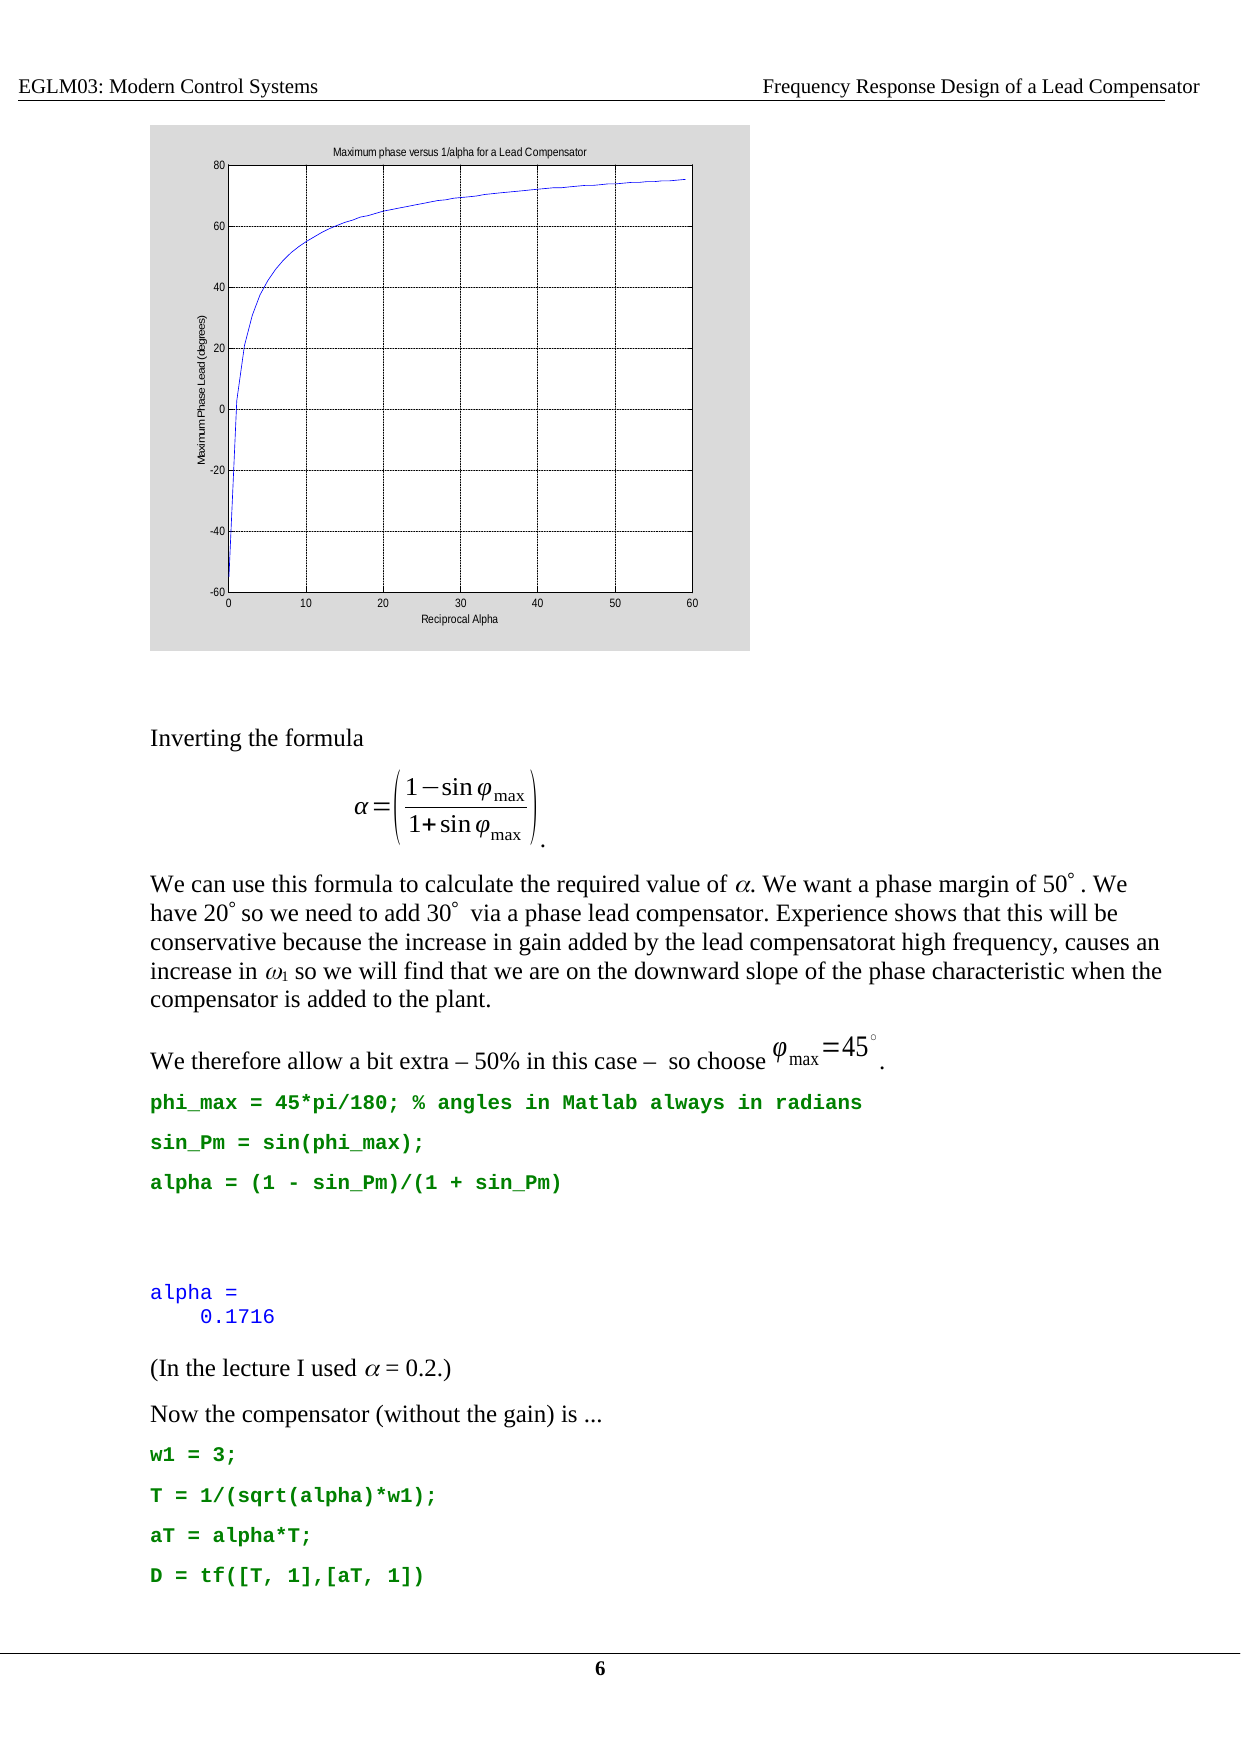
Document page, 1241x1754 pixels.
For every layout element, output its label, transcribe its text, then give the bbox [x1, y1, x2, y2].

text aT = alpha*T; [150, 1525, 1165, 1548]
text Now the compensator (without the gain) is ... [150, 1399, 1165, 1428]
text sin_Pm = sin(phi_max); [150, 1132, 1165, 1156]
text alpha = (1 - sin_Pm)/(1 + sin_Pm) [150, 1172, 1165, 1196]
text D = tf([T, 1],[aT, 1]) [150, 1565, 1165, 1589]
text We therefore allow a bit extra – 50% in this case – so choose . [150, 1030, 1165, 1075]
text alpha = [150, 1282, 1165, 1306]
text 0.1716 [150, 1306, 1165, 1329]
text We can use this formula to calculate the required value of . We want a phase margin of 50 . We have 20 so we need to add 30via a phase lead compensator. Experience shows that this will be conservative because the increase in gain added by the lead compensatorat high frequency, causes an increase in 1 so we will find that we are on the downward slope of the phase characteristic when the compensator is added to the plant. [150, 869, 1165, 1013]
text w1 = 3; [150, 1444, 1165, 1468]
text (In the lecture I used  = 0.2.) [150, 1353, 1165, 1382]
text . [150, 768, 1165, 853]
text T = 1/(sqrt(alpha)*w1); [150, 1484, 1165, 1508]
text Inverting the formula [150, 723, 1165, 752]
text phi_max = 45*pi/180; % angles in Matlab always in radians [150, 1092, 1165, 1115]
